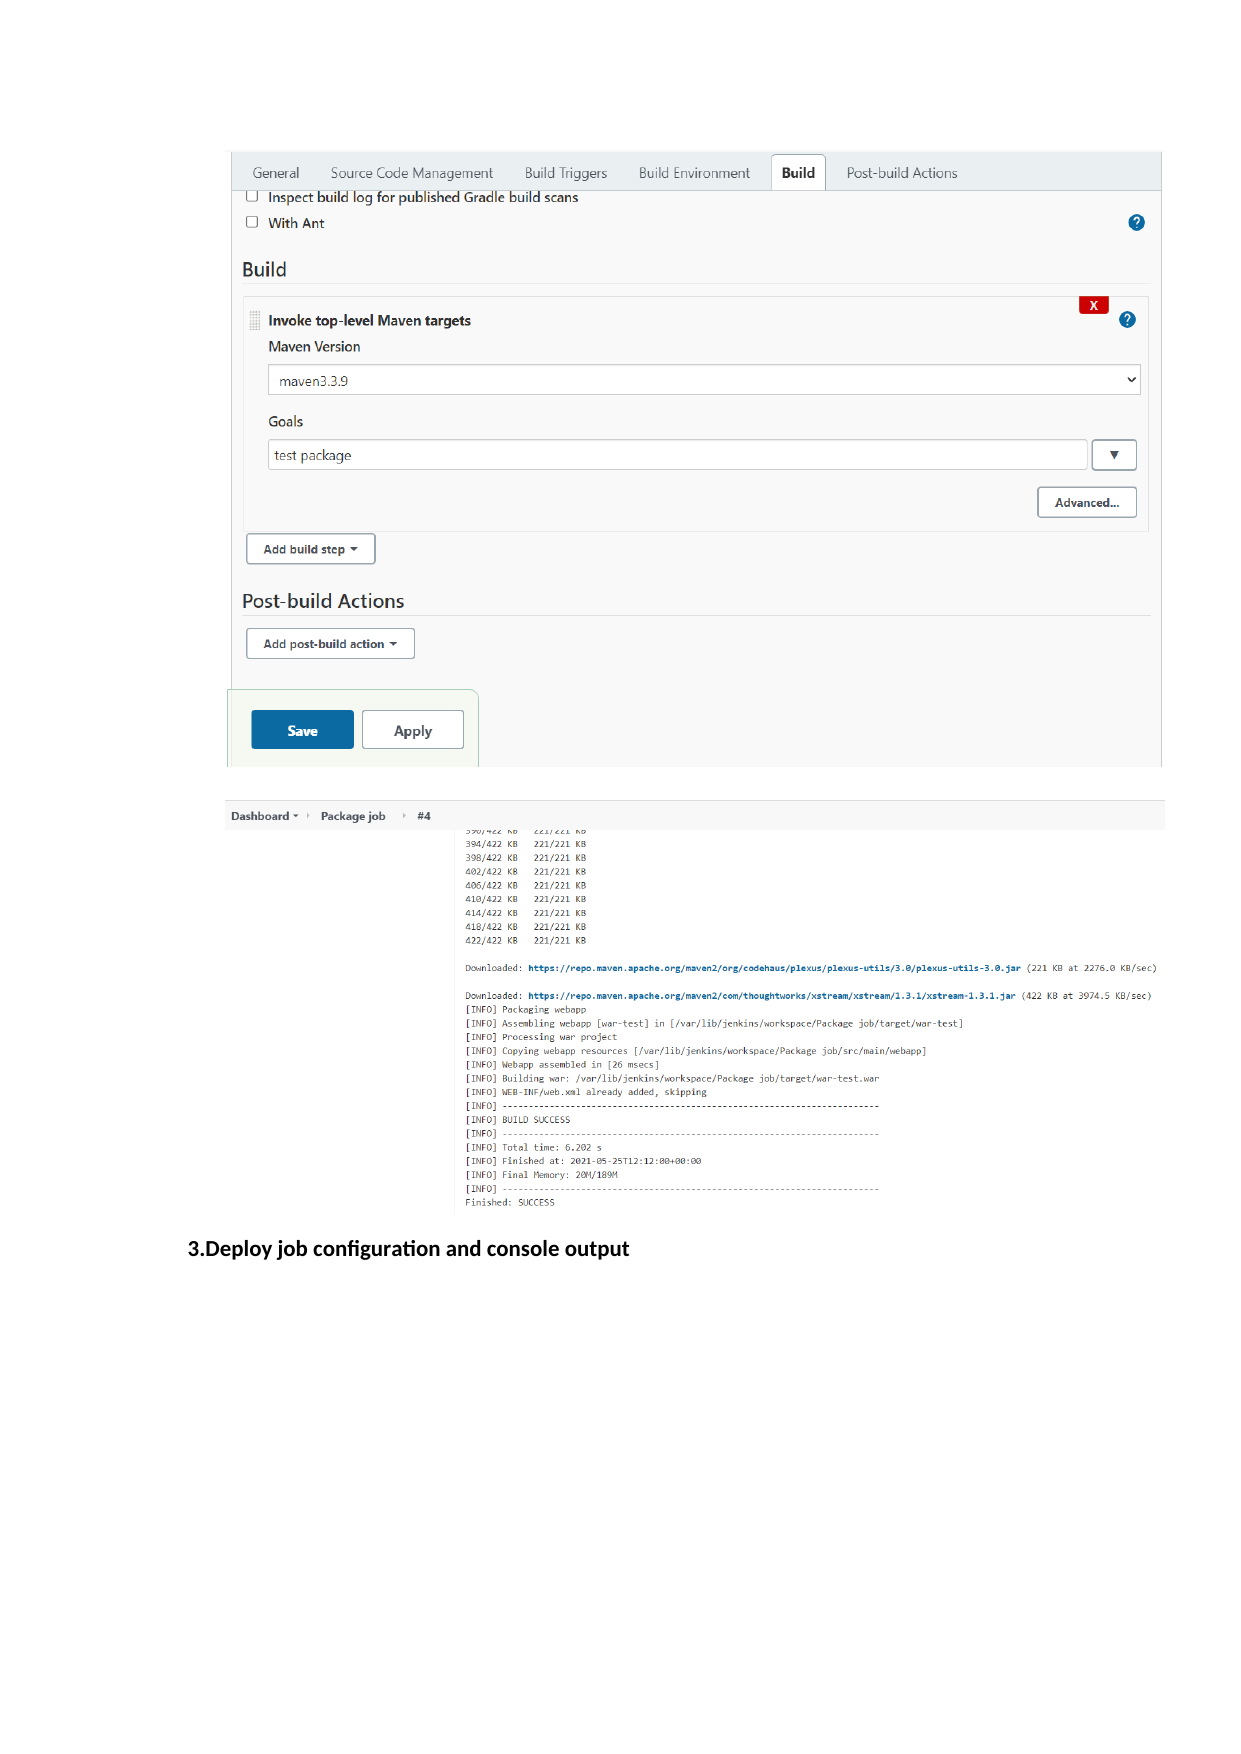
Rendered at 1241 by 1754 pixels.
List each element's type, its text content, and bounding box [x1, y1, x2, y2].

text 3.Deploy job configuration and console output [187, 1234, 1090, 1262]
picture [225, 150, 1166, 767]
picture [225, 798, 1166, 1215]
